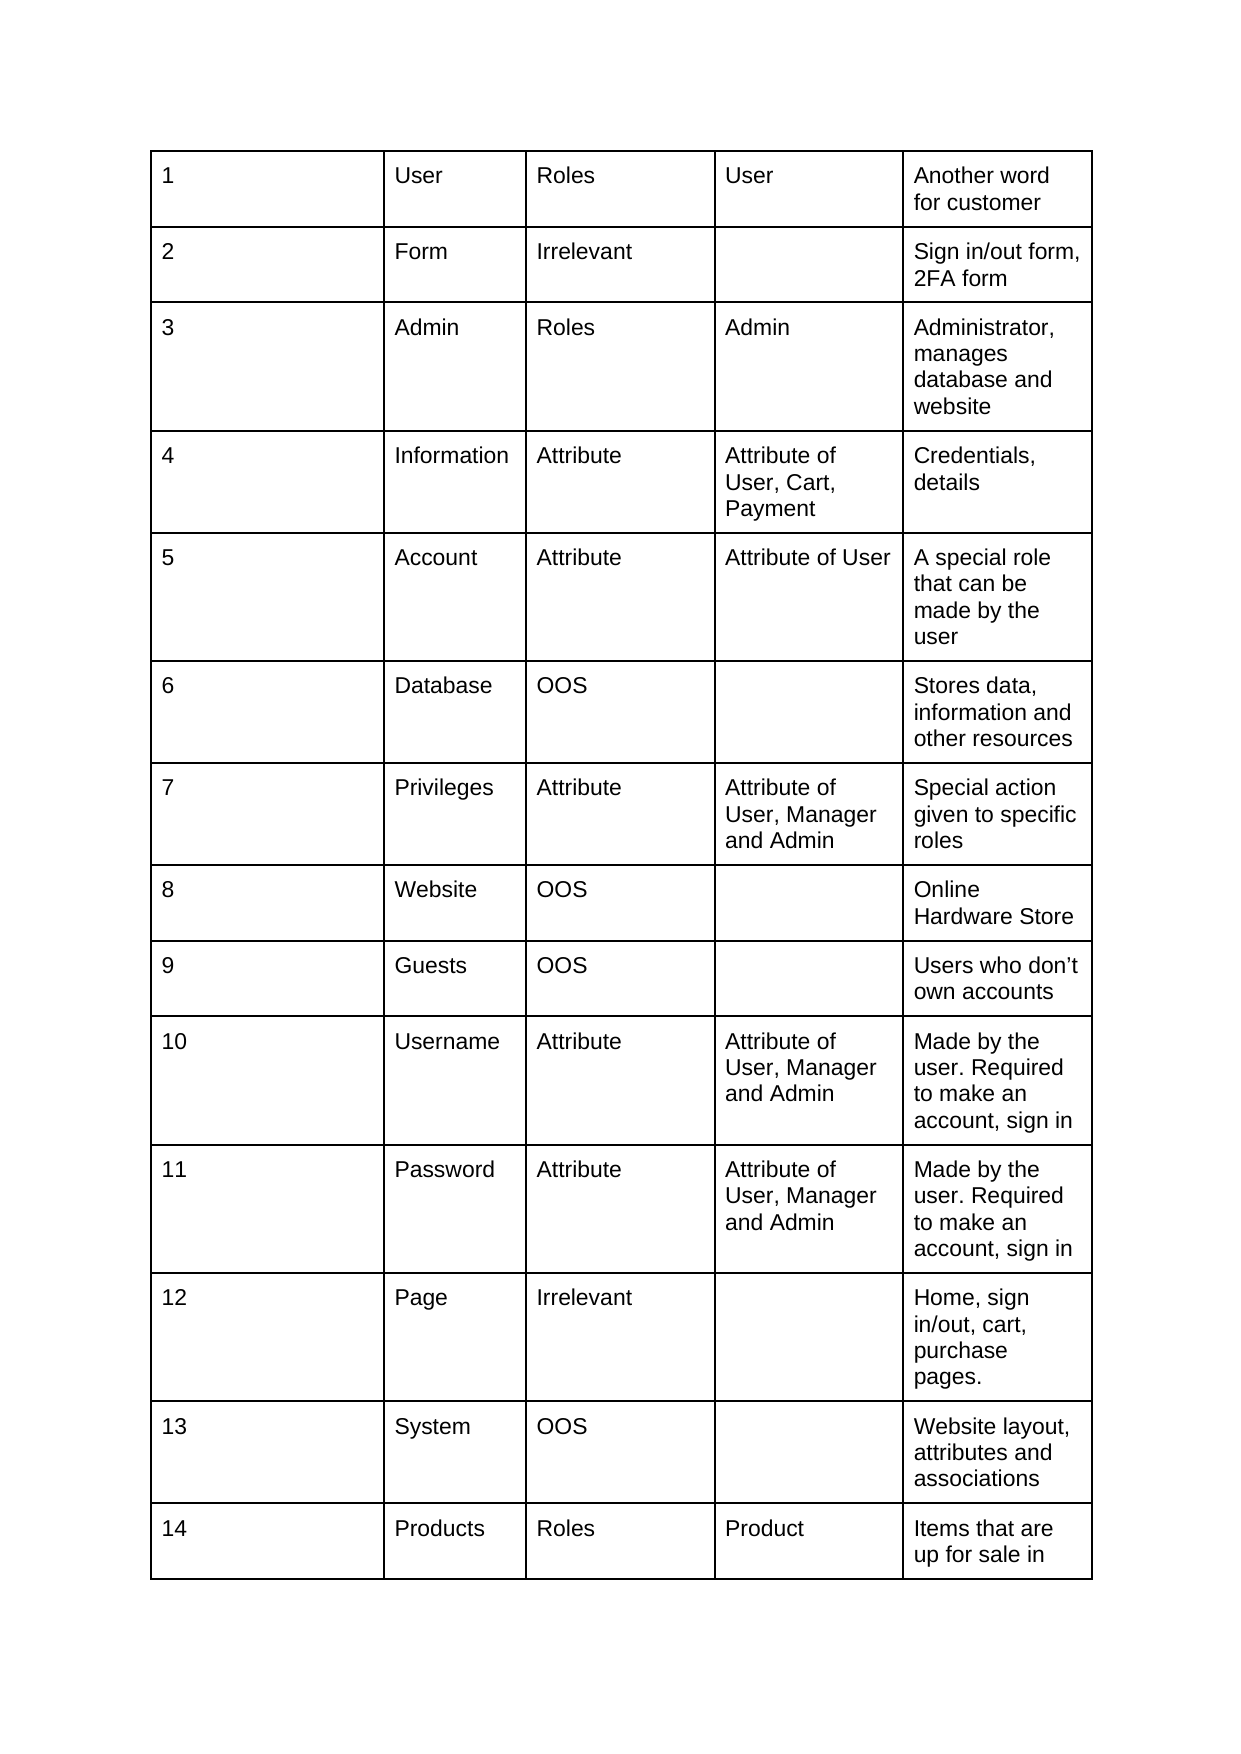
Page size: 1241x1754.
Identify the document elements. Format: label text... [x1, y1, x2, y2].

table_cell Attribute [527, 1146, 714, 1272]
table_cell Sign in/out form, 2FA form [904, 228, 1091, 301]
table_cell Attribute [527, 534, 714, 660]
table_cell Attribute [527, 1017, 714, 1143]
table_cell Form [385, 228, 525, 301]
table_cell Attribute of User, Manager and Admin [716, 1146, 902, 1272]
table_cell A special role that can be made by the user [904, 534, 1091, 660]
table_cell 9 [152, 942, 383, 1015]
table_cell Information [385, 432, 525, 532]
table_cell 11 [152, 1146, 383, 1272]
table_cell Administrator, manages database and website [904, 303, 1091, 429]
table_cell [716, 228, 902, 301]
table_cell [716, 1402, 902, 1502]
table_cell 14 [152, 1504, 383, 1578]
table_cell Website [385, 866, 525, 939]
table_cell Online Hardware Store [904, 866, 1091, 939]
table_cell Users who don’t own accounts [904, 942, 1091, 1015]
table_cell Roles [527, 303, 714, 429]
table_cell Username [385, 1017, 525, 1143]
table_cell Irrelevant [527, 1274, 714, 1400]
table_cell 6 [152, 662, 383, 762]
table_cell Database [385, 662, 525, 762]
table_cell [904, 1504, 1091, 1578]
table_cell Roles [527, 1504, 714, 1578]
table_cell Another word for customer [904, 152, 1091, 226]
table_cell 2 [152, 228, 383, 301]
table_cell Attribute of User, Manager and Admin [716, 1017, 902, 1143]
table_cell [716, 866, 902, 939]
table_cell 1 [152, 152, 383, 226]
table_cell 10 [152, 1017, 383, 1143]
table_cell Privileges [385, 764, 525, 864]
table_cell [716, 1274, 902, 1400]
table_cell Irrelevant [527, 228, 714, 301]
table_cell Made by the user. Required to make an account, sign in [904, 1017, 1091, 1143]
table_cell 7 [152, 764, 383, 864]
table_cell Website layout, attributes and associations [904, 1402, 1091, 1502]
table_cell Special action given to specific roles [904, 764, 1091, 864]
table_cell OOS [527, 1402, 714, 1502]
table_cell Attribute of User [716, 534, 902, 660]
table_cell Attribute [527, 432, 714, 532]
table_cell Roles [527, 152, 714, 226]
table_cell Attribute [527, 764, 714, 864]
table_cell 13 [152, 1402, 383, 1502]
table_cell System [385, 1402, 525, 1502]
table_cell OOS [527, 662, 714, 762]
table_cell Account [385, 534, 525, 660]
table_cell Credentials, details [904, 432, 1091, 532]
table_cell Guests [385, 942, 525, 1015]
table_cell 8 [152, 866, 383, 939]
table_cell 12 [152, 1274, 383, 1400]
table_cell 3 [152, 303, 383, 429]
table_cell Attribute of User, Cart, Payment [716, 432, 902, 532]
table_cell 4 [152, 432, 383, 532]
table_cell OOS [527, 866, 714, 939]
table_cell Home, sign in/out, cart, purchase pages. [904, 1274, 1091, 1400]
table_cell Attribute of User, Manager and Admin [716, 764, 902, 864]
table_cell Stores data, information and other resources [904, 662, 1091, 762]
table_cell User [385, 152, 525, 226]
table_cell Admin [385, 303, 525, 429]
table_cell User [716, 152, 902, 226]
table_cell 5 [152, 534, 383, 660]
table_cell OOS [527, 942, 714, 1015]
table_cell Made by the user. Required to make an account, sign in [904, 1146, 1091, 1272]
table_cell Products [385, 1504, 525, 1578]
table_cell Product [716, 1504, 902, 1578]
table_cell Password [385, 1146, 525, 1272]
table_cell Page [385, 1274, 525, 1400]
table_cell [716, 662, 902, 762]
table_cell Admin [716, 303, 902, 429]
table_cell [716, 942, 902, 1015]
